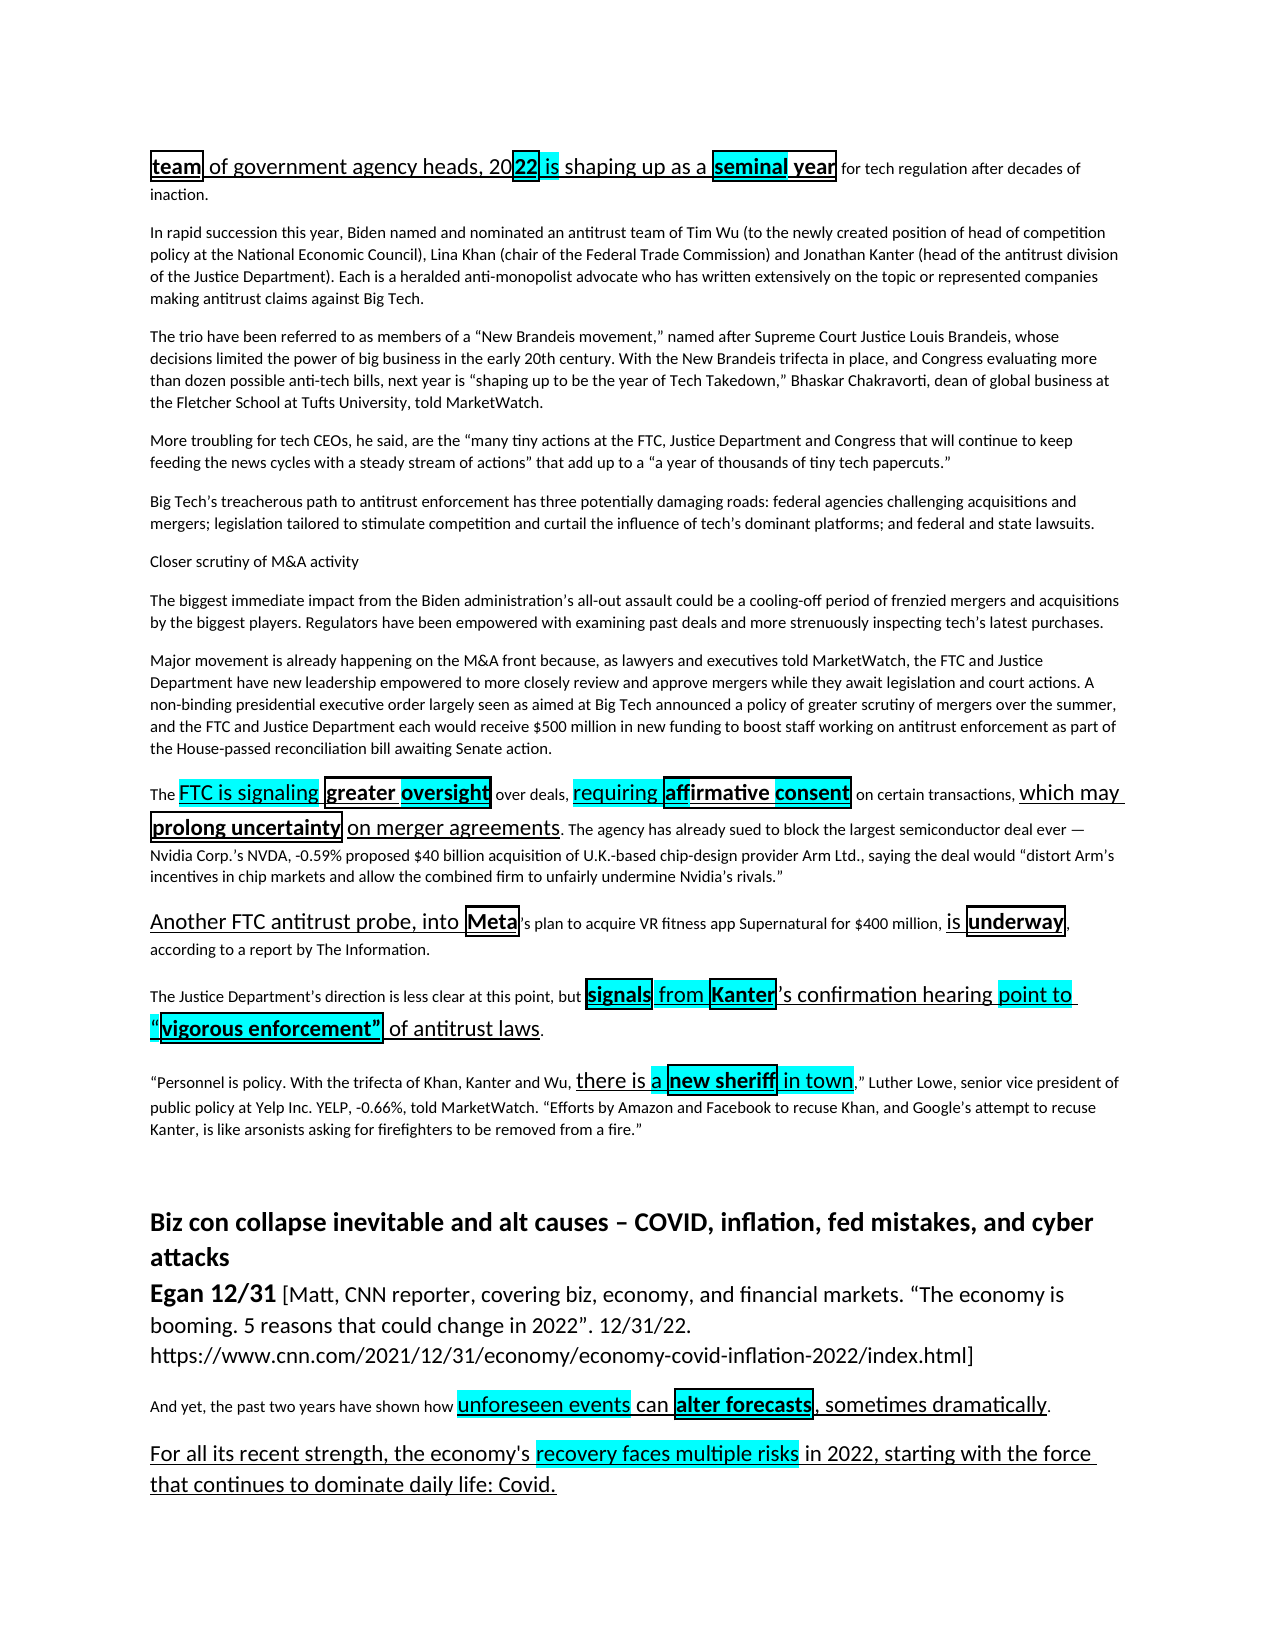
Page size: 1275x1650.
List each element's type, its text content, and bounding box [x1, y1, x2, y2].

subtitle Biz con collapse inevitable and alt causes – COVID, inflation, fed mistakes, and cyber attacks [150, 1205, 1125, 1273]
text Another FTC antitrust probe, into Meta’s plan to acquire VR fitness app Supernatural for $400 million, is underway, according to a report by The Information. [150, 905, 1125, 959]
text In rapid succession this year, Biden named and nominated an antitrust team of Tim Wu (to the newly created position of head of competition policy at the National Economic Council), Lina Khan (chair of the Federal Trade Commission) and Jonathan Kanter (head of the antitrust division of the Justice Department). Each is a heralded anti-monopolist advocate who has written extensively on the topic or represented companies making antitrust claims against Big Tech. [150, 222, 1125, 308]
text Major movement is already happening on the M&A front because, as lawyers and executives told MarketWatch, the FTC and Justice Department have new leadership empowered to more closely review and approve mergers while they await legislation and court actions. A non-binding presidential executive order largely seen as aimed at Big Tech announced a policy of greater scrutiny of mergers over the summer, and the FTC and Justice Department each would receive $500 million in new funding to boost staff working on antitrust enforcement as part of the House-passed reconciliation bill awaiting Senate action. [150, 650, 1125, 758]
text More troubling for tech CEOs, he said, are the “many tiny actions at the FTC, Justice Department and Congress that will continue to keep feeding the news cycles with a steady stream of actions” that add up to a “a year of thousands of tiny tech papercuts.” [150, 431, 1125, 473]
text The Justice Department’s direction is less clear at this point, but signals from Kanter’s confirmation hearing point to “vigorous enforcement” of antitrust laws. [150, 978, 1125, 1044]
text The trio have been referred to as members of a “New Brandeis movement,” named after Supreme Court Justice Louis Brandeis, whose decisions limited the power of big business in the early 20th century. With the New Brandeis trifecta in place, and Congress evaluating more than dozen possible anti-tech bills, next year is “shaping up to be the year of Tech Takedown,” Bhaskar Chakravorti, dean of global business at the Fletcher School at Tufts University, told MarketWatch. [150, 326, 1125, 412]
text Closer scrutiny of M&A activity [150, 551, 1125, 572]
text Egan 12/31 [Matt, CNN reporter, covering biz, economy, and financial markets. “The economy is booming. 5 reasons that could change in 2022”. 12/31/22. https://www.cnn.com/2021/12/31/economy/economy-covid-inflation-2022/index.html] [150, 1276, 1125, 1369]
text The FTC is signaling greater oversight over deals, requiring affirmative consent on certain transactions, which may prolong uncertainty on merger agreements. The agency has already sued to block the largest semiconductor deal ever — Nvidia Corp.’s NVDA, -0.59% proposed $40 billion acquisition of U.K.-based chip-design provider Arm Ltd., saying the deal would “distort Arm’s incentives in chip markets and allow the combined firm to unfairly undermine Nvidia’s rivals.” [150, 776, 1125, 887]
text And yet, the past two years have shown how unforeseen events can alter forecasts, sometimes dramatically. [814, 1388, 1125, 1420]
text Big Tech’s treacherous path to antitrust enforcement has three potentially damaging roads: federal agencies challenging acquisitions and mergers; legislation tailored to stimulate competition and curtail the influence of tech’s dominant platforms; and federal and state lawsuits. [150, 491, 1125, 533]
text For all its recent strength, the economy's recovery faces multiple risks in 2022, starting with the force that continues to dominate daily life: Covid. [150, 1439, 1125, 1498]
text “Personnel is policy. With the trifecta of Khan, Kanter and Wu, there is a new sheriff in town,” Luther Lowe, senior vice president of public policy at Yelp Inc. YELP, -0.66%, told MarketWatch. “Efforts by Amazon and Facebook to recuse Khan, and Google’s attempt to recuse Kanter, is like arsonists asking for firefighters to be removed from a fire.” [150, 1064, 1125, 1139]
text And yet, the past two years have shown how unforeseen events can alter forecasts, sometimes dramatically. [150, 1388, 674, 1420]
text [150, 150, 1125, 204]
text The biggest immediate impact from the Biden administration’s all-out assault could be a cooling-off period of frenzied mergers and acquisitions by the biggest players. Regulators have been empowered with examining past deals and more strenuously inspecting tech’s latest purchases. [150, 590, 1125, 632]
